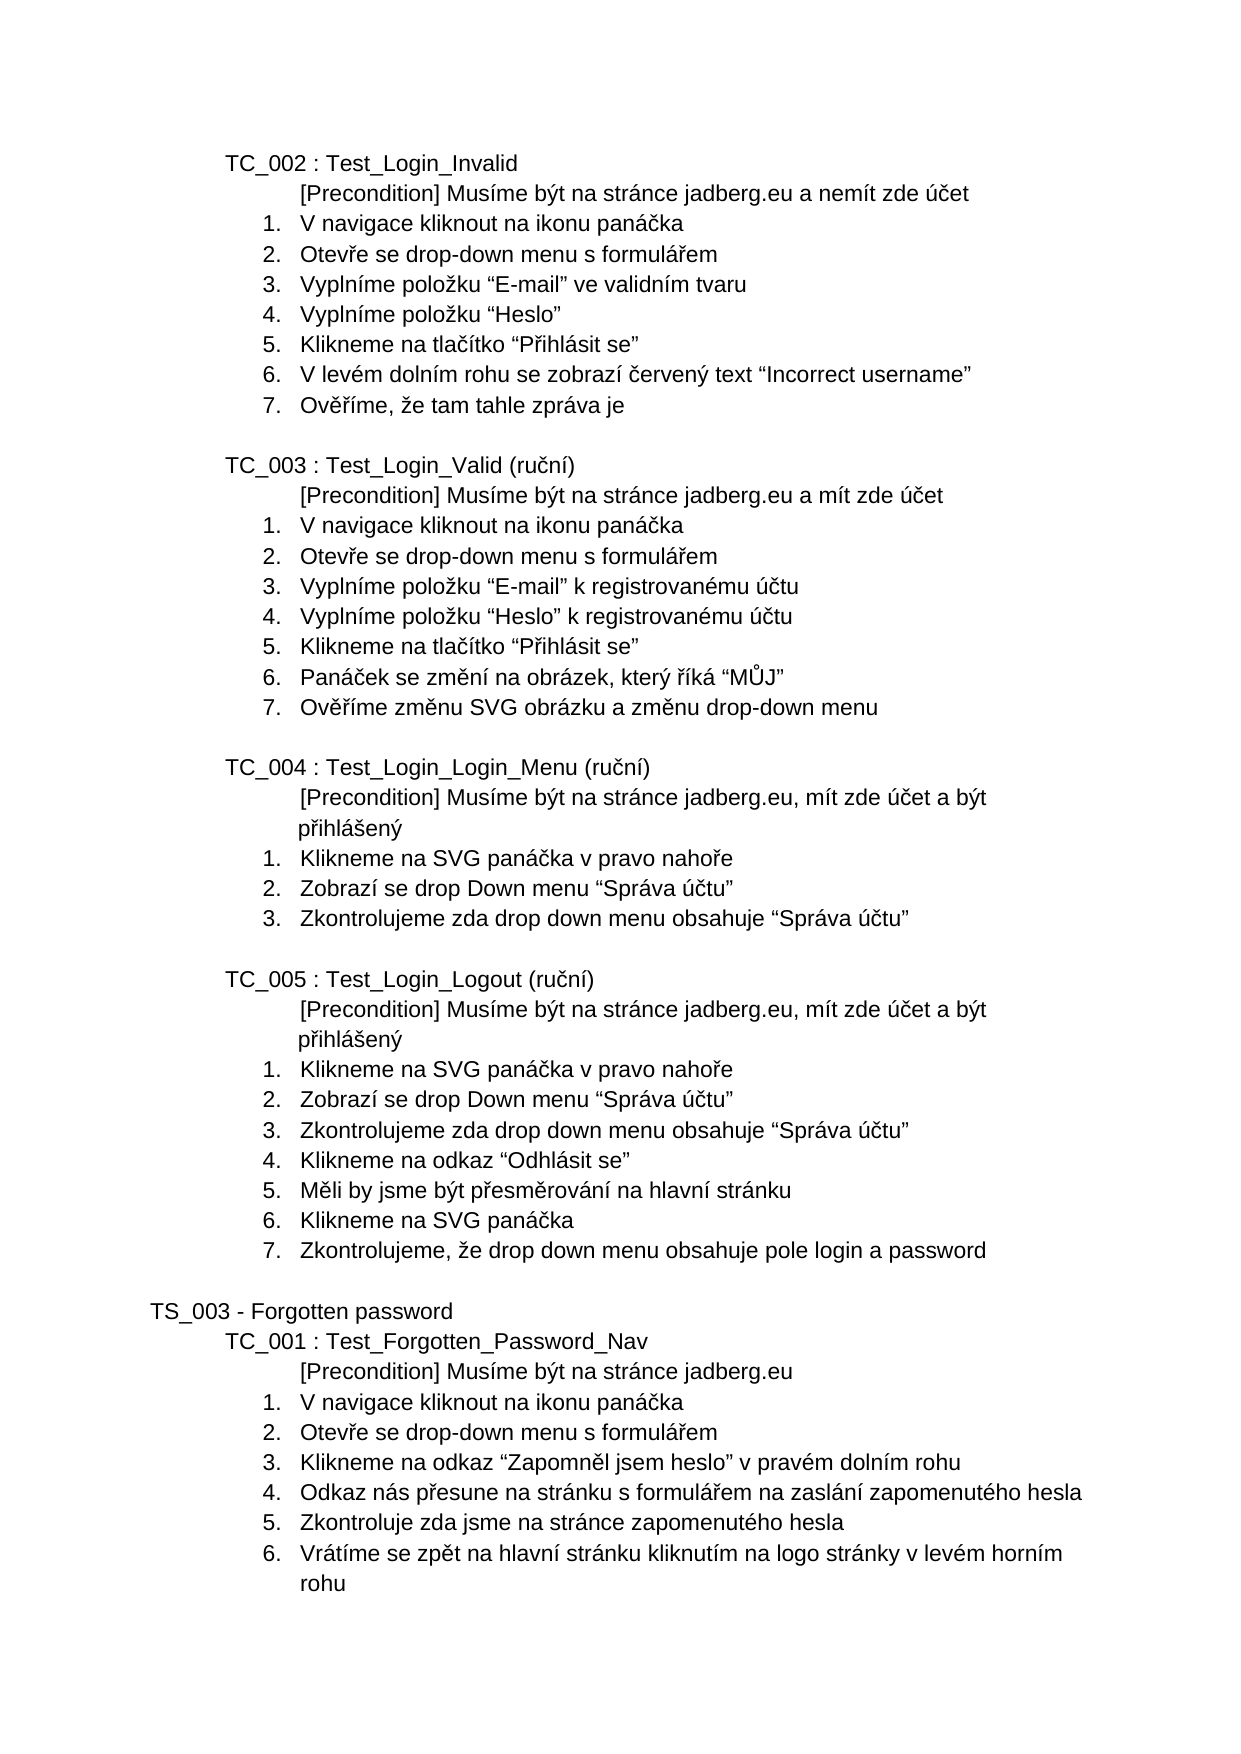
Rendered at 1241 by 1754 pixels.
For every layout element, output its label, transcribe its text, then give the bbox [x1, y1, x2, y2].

text TC_001 : Test_Forgotten_Password_Nav [150, 1328, 1090, 1354]
list Klikneme na tlačítko “Přihlásit se” [262, 331, 1090, 358]
list Klikneme na odkaz “Zapomněl jsem heslo” v pravém dolním rohu [262, 1449, 1090, 1475]
list Vyplníme položku “E-mail” ve validním tvaru [262, 271, 1090, 297]
text TC_003 : Test_Login_Valid (ruční) [150, 452, 1090, 478]
list Zobrazí se drop Down menu “Správa účtu” [262, 875, 1090, 901]
list Zkontrolujeme zda drop down menu obsahuje “Správa účtu” [262, 1117, 1090, 1143]
list Panáček se změní na obrázek, který říká “MŮJ” [262, 663, 1090, 690]
list V levém dolním rohu se zobrazí červený text “Incorrect username” [262, 361, 1090, 388]
list Klikneme na SVG panáčka v pravo nahoře [262, 845, 1090, 871]
list Ověříme změnu SVG obrázku a změnu drop-down menu [262, 694, 1090, 720]
list Vyplníme položku “Heslo” [262, 301, 1090, 327]
list Vyplníme položku “E-mail” k registrovanému účtu [262, 573, 1090, 599]
list Otevře se drop-down menu s formulářem [262, 241, 1090, 267]
list Měli by jsme být přesměrování na hlavní stránku [262, 1177, 1090, 1203]
text [Precondition] Musíme být na stránce jadberg.eu a nemít zde účet [150, 180, 1090, 207]
list Otevře se drop-down menu s formulářem [262, 1419, 1090, 1445]
list V navigace kliknout na ikonu panáčka [262, 512, 1090, 539]
list Odkaz nás přesune na stránku s formulářem na zaslání zapomenutého hesla [262, 1479, 1090, 1506]
text [Precondition] Musíme být na stránce jadberg.eu a mít zde účet [150, 482, 1090, 509]
list V navigace kliknout na ikonu panáčka [262, 210, 1090, 237]
list V navigace kliknout na ikonu panáčka [262, 1388, 1090, 1415]
list Zkontroluje zda jsme na stránce zapomenutého hesla [262, 1509, 1090, 1536]
list Zkontrolujeme zda drop down menu obsahuje “Správa účtu” [262, 905, 1090, 932]
text TS_003 - Forgotten password [150, 1298, 1090, 1324]
text TC_005 : Test_Login_Logout (ruční) [150, 966, 1090, 992]
list Klikneme na SVG panáčka [262, 1207, 1090, 1234]
text [Precondition] Musíme být na stránce jadberg.eu, mít zde účet a být přihlášený [298, 996, 1090, 1052]
list Klikneme na odkaz “Odhlásit se” [262, 1147, 1090, 1173]
list Otevře se drop-down menu s formulářem [262, 543, 1090, 569]
text TC_002 : Test_Login_Invalid [150, 150, 1090, 176]
list Vyplníme položku “Heslo” k registrovanému účtu [262, 603, 1090, 629]
list Ověříme, že tam tahle zpráva je [262, 392, 1090, 418]
text [Precondition] Musíme být na stránce jadberg.eu [150, 1358, 1090, 1385]
list Zobrazí se drop Down menu “Správa účtu” [262, 1086, 1090, 1113]
list Vrátíme se zpět na hlavní stránku kliknutím na logo stránky v levém horním rohu [262, 1539, 1090, 1596]
text [Precondition] Musíme být na stránce jadberg.eu, mít zde účet a být přihlášený [298, 784, 1090, 841]
list Zkontrolujeme, že drop down menu obsahuje pole login a password [262, 1237, 1090, 1264]
text TC_004 : Test_Login_Login_Menu (ruční) [150, 754, 1090, 781]
list Klikneme na tlačítko “Přihlásit se” [262, 633, 1090, 660]
list Klikneme na SVG panáčka v pravo nahoře [262, 1056, 1090, 1083]
